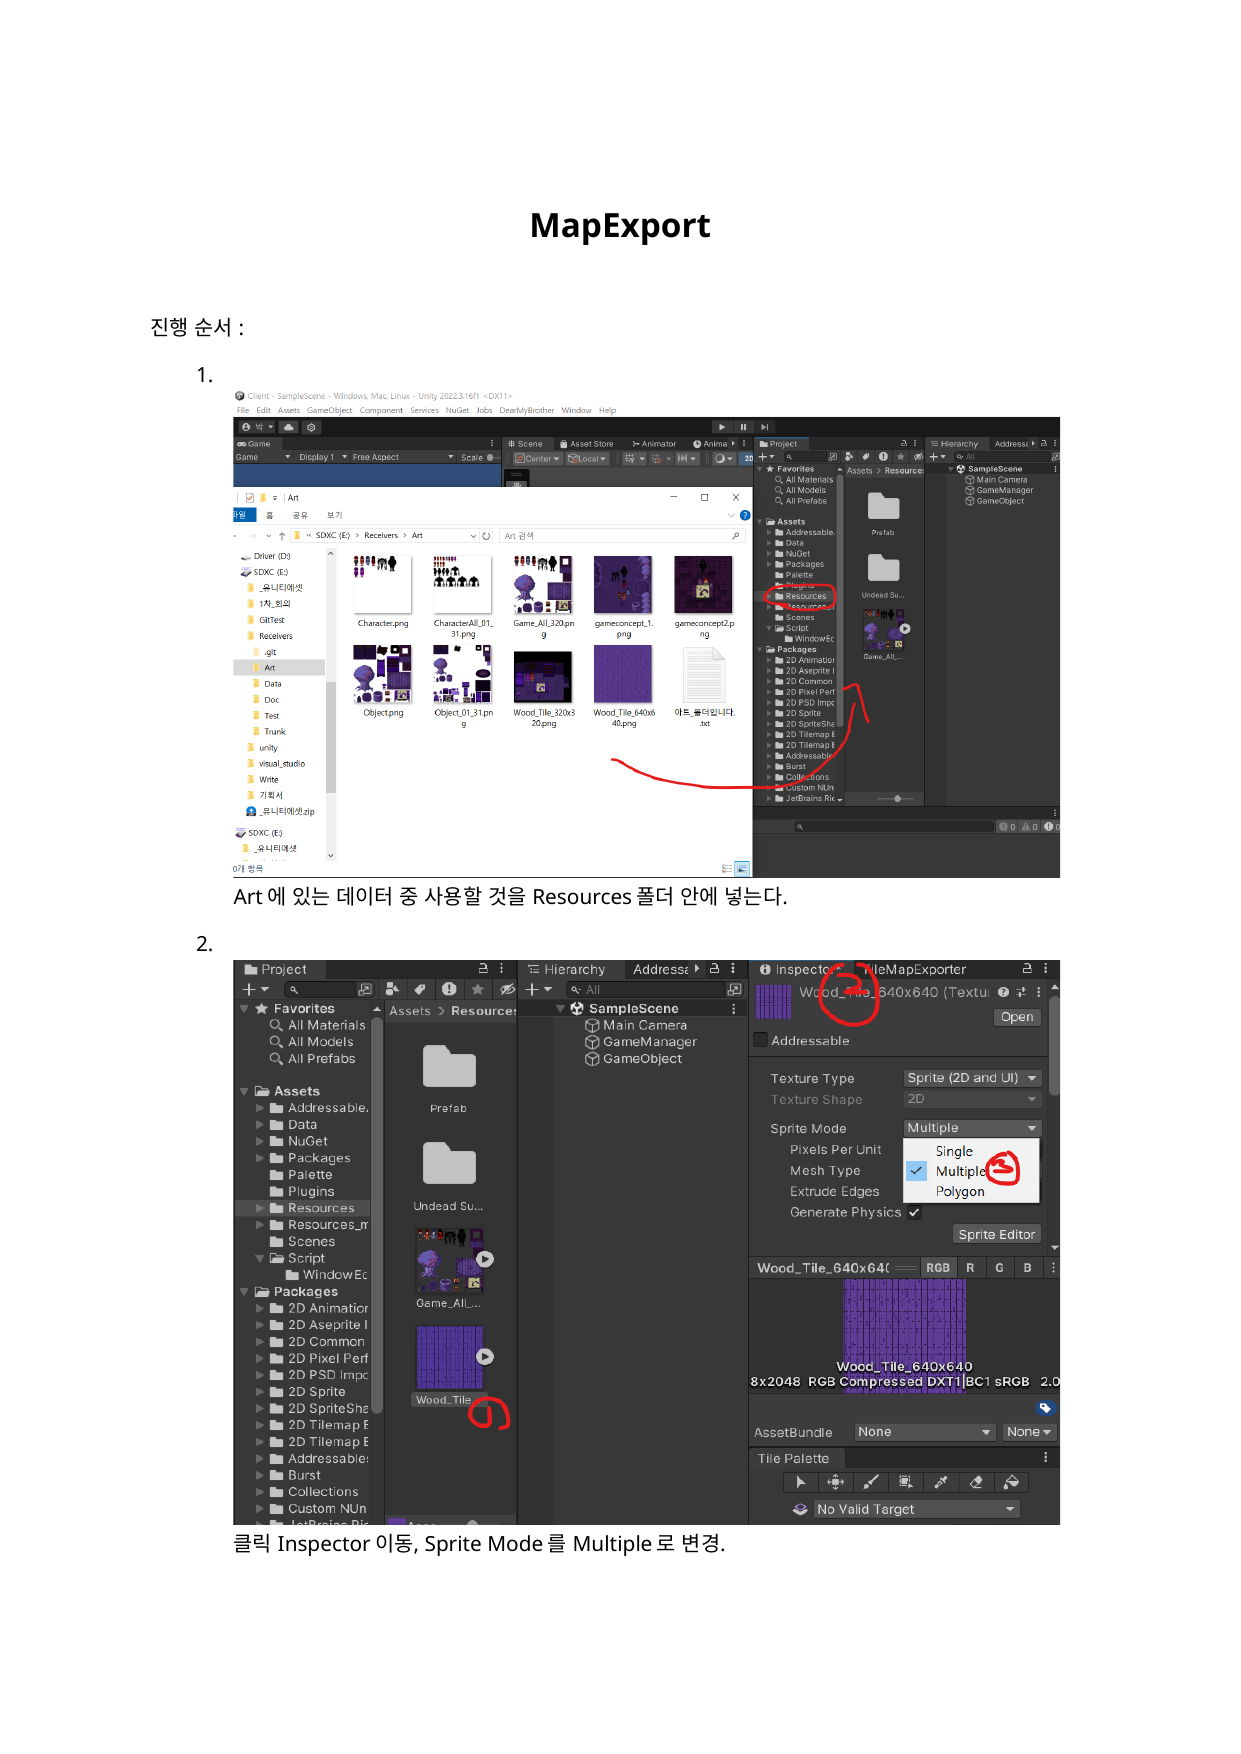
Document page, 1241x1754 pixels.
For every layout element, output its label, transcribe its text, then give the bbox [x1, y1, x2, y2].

picture [233, 960, 1060, 1525]
title MapExport [150, 202, 1090, 248]
text 진행 순서 : [150, 311, 1090, 341]
picture [233, 391, 1060, 878]
